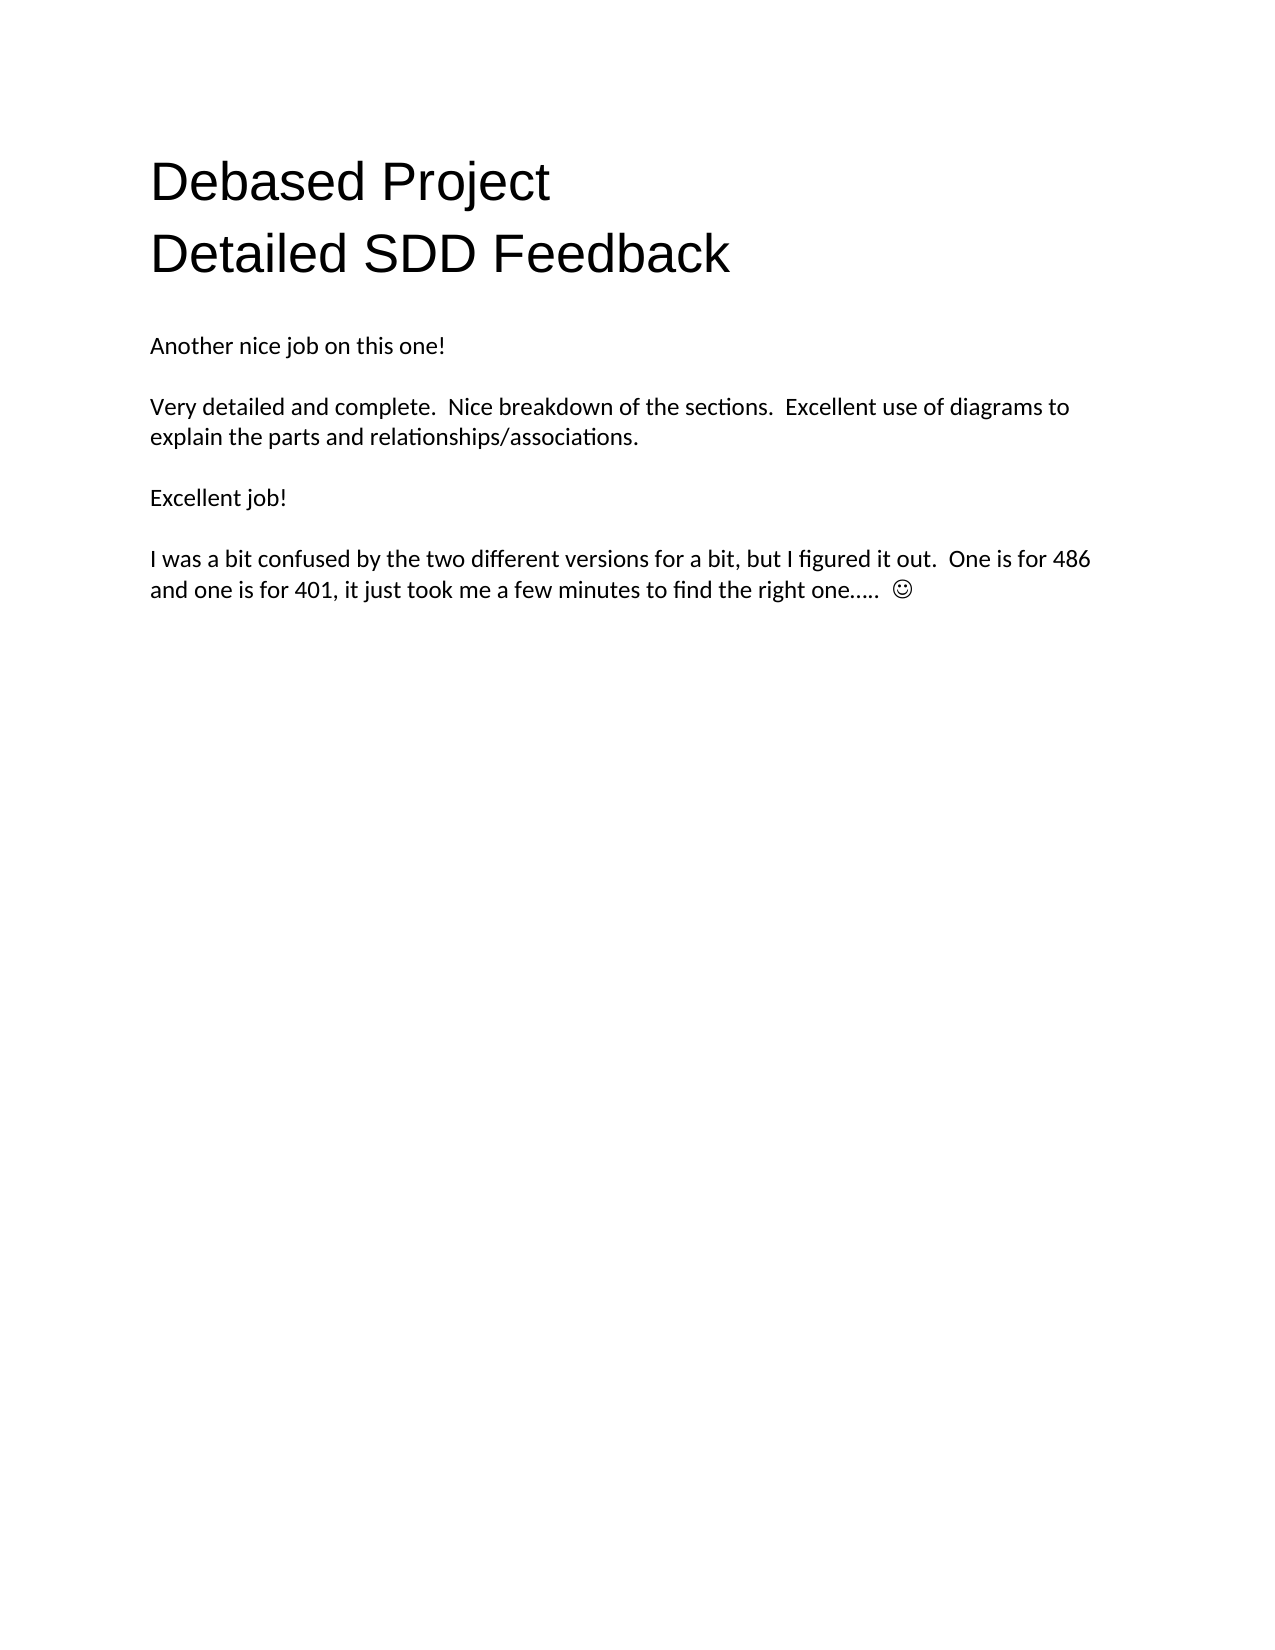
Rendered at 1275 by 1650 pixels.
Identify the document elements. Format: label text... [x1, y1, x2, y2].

text Very detailed and complete. Nice breakdown of the sections. Excellent use of diagrams to explain the parts and relationships/associations. [150, 391, 1125, 452]
title Debased Project Detailed SDD Feedback [150, 150, 1125, 284]
text Excellent job! [150, 482, 1125, 513]
text I was a bit confused by the two different versions for a bit, but I figured it out. One is for 486 and one is for 401, it just took me a few minutes to find the right one….. [150, 543, 1125, 604]
text Another nice job on this one! [150, 330, 1125, 360]
